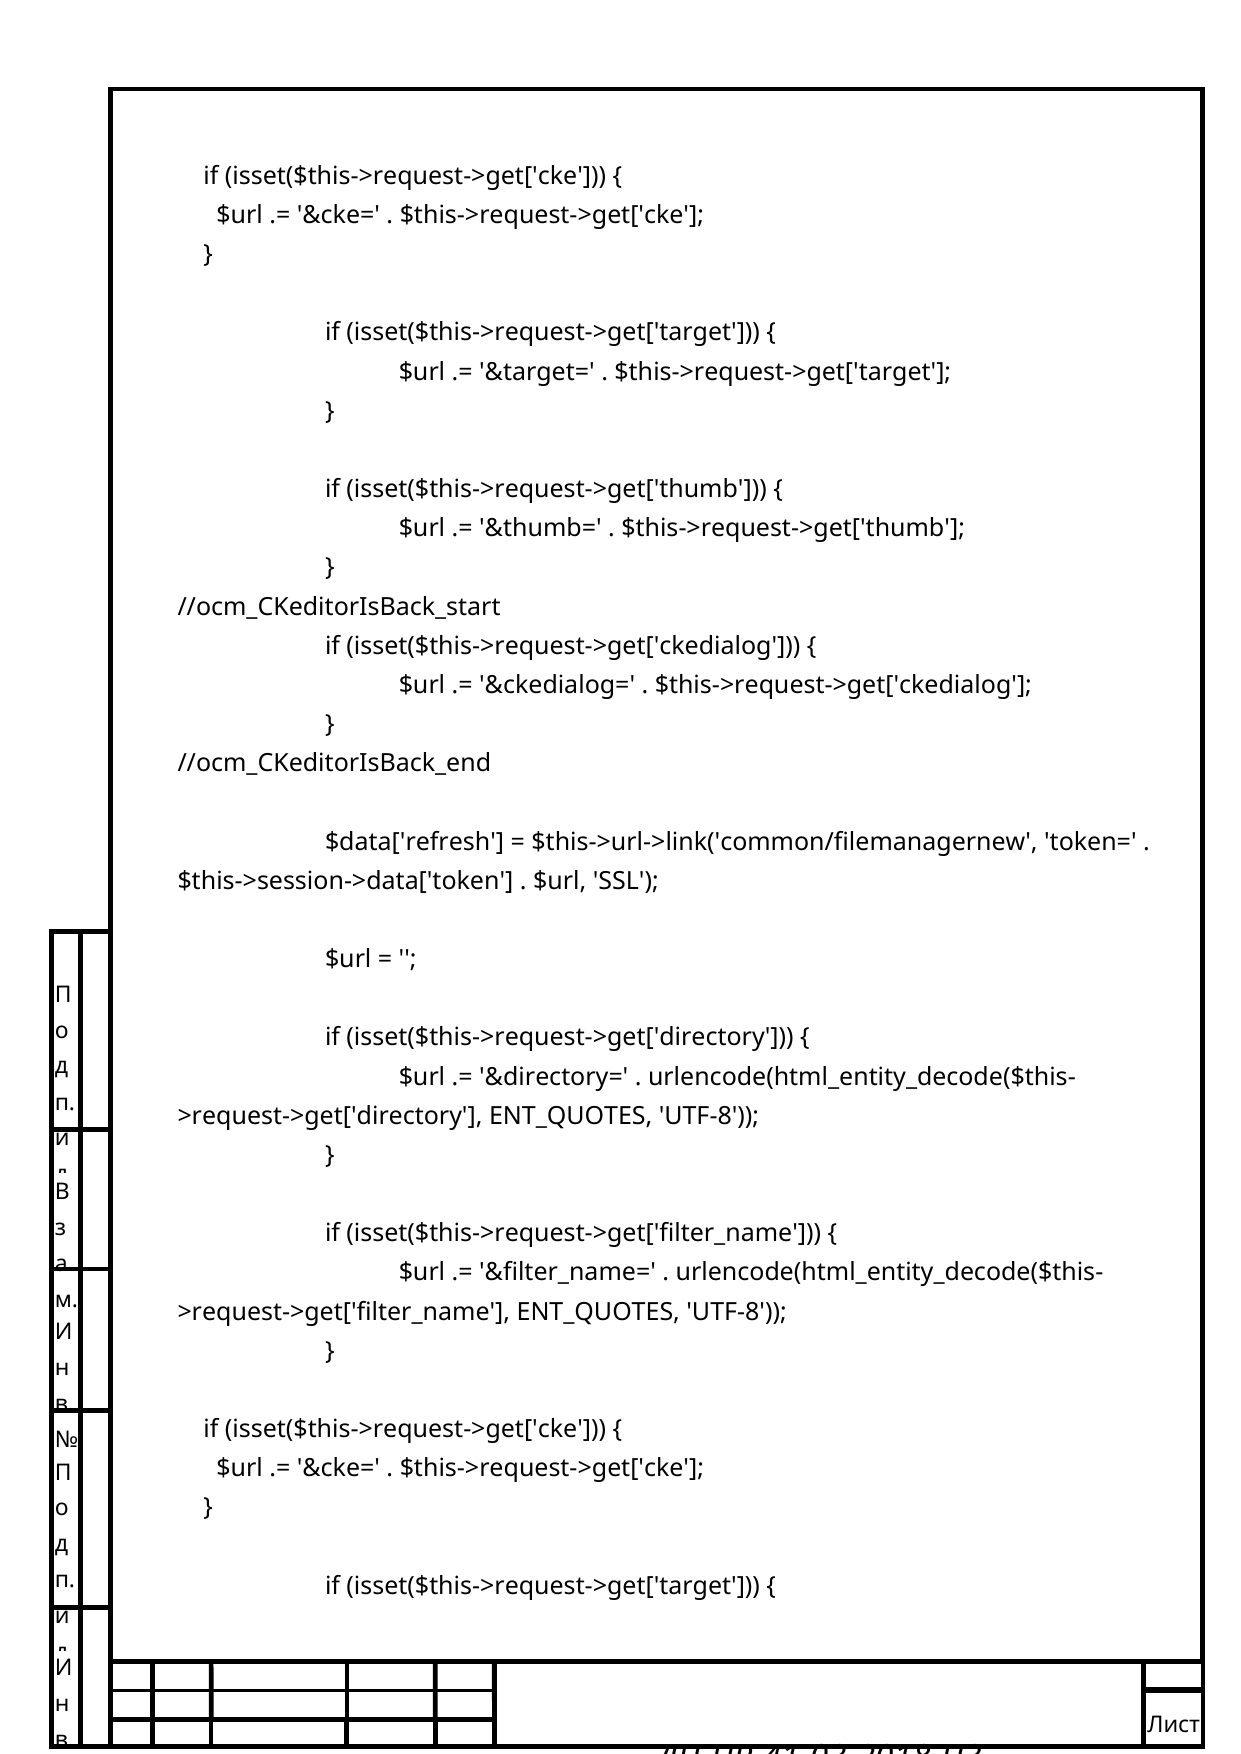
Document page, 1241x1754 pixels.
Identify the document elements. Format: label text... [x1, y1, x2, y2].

text $url .= '&target=' . $this->request->get['target']; [177, 353, 1152, 387]
text if (isset($this->request->get['filter_name'])) { [177, 1215, 1152, 1249]
text } [177, 236, 1152, 270]
text if (isset($this->request->get['target'])) { [177, 1567, 1152, 1601]
text if (isset($this->request->get['cke'])) { [177, 157, 1152, 191]
text if (isset($this->request->get['target'])) { [177, 314, 1152, 348]
text $url .= '&thumb=' . $this->request->get['thumb']; [177, 510, 1152, 544]
text $url .= '&cke=' . $this->request->get['cke']; [177, 1450, 1152, 1484]
text if (isset($this->request->get['cke'])) { [177, 1411, 1152, 1445]
text } [177, 1136, 1152, 1171]
text $url .= '&filter_name=' . urlencode(html_entity_decode($this->request->get['filter_name'], ENT_QUOTES, 'UTF-8')); [177, 1254, 1152, 1327]
text $url .= '&directory=' . urlencode(html_entity_decode($this->request->get['directory'], ENT_QUOTES, 'UTF-8')); [177, 1058, 1152, 1131]
text } [177, 549, 1152, 583]
text //ocm_CKeditorIsBack_start [177, 588, 1152, 622]
text //ocm_CKeditorIsBack_end [177, 745, 1152, 779]
text if (isset($this->request->get['directory'])) { [177, 1019, 1152, 1053]
text $url = ''; [177, 941, 1152, 975]
text } [177, 1489, 1152, 1523]
text if (isset($this->request->get['thumb'])) { [177, 471, 1152, 505]
text } [177, 392, 1152, 426]
text $data['refresh'] = $this->url->link('common/filemanagernew', 'token=' . $this->session->data['token'] . $url, 'SSL'); [177, 823, 1152, 896]
text if (isset($this->request->get['ckedialog'])) { [177, 627, 1152, 661]
text } [177, 1332, 1152, 1366]
text $url .= '&cke=' . $this->request->get['cke']; [177, 196, 1152, 231]
text } [177, 706, 1152, 740]
text $url .= '&ckedialog=' . $this->request->get['ckedialog']; [177, 666, 1152, 701]
